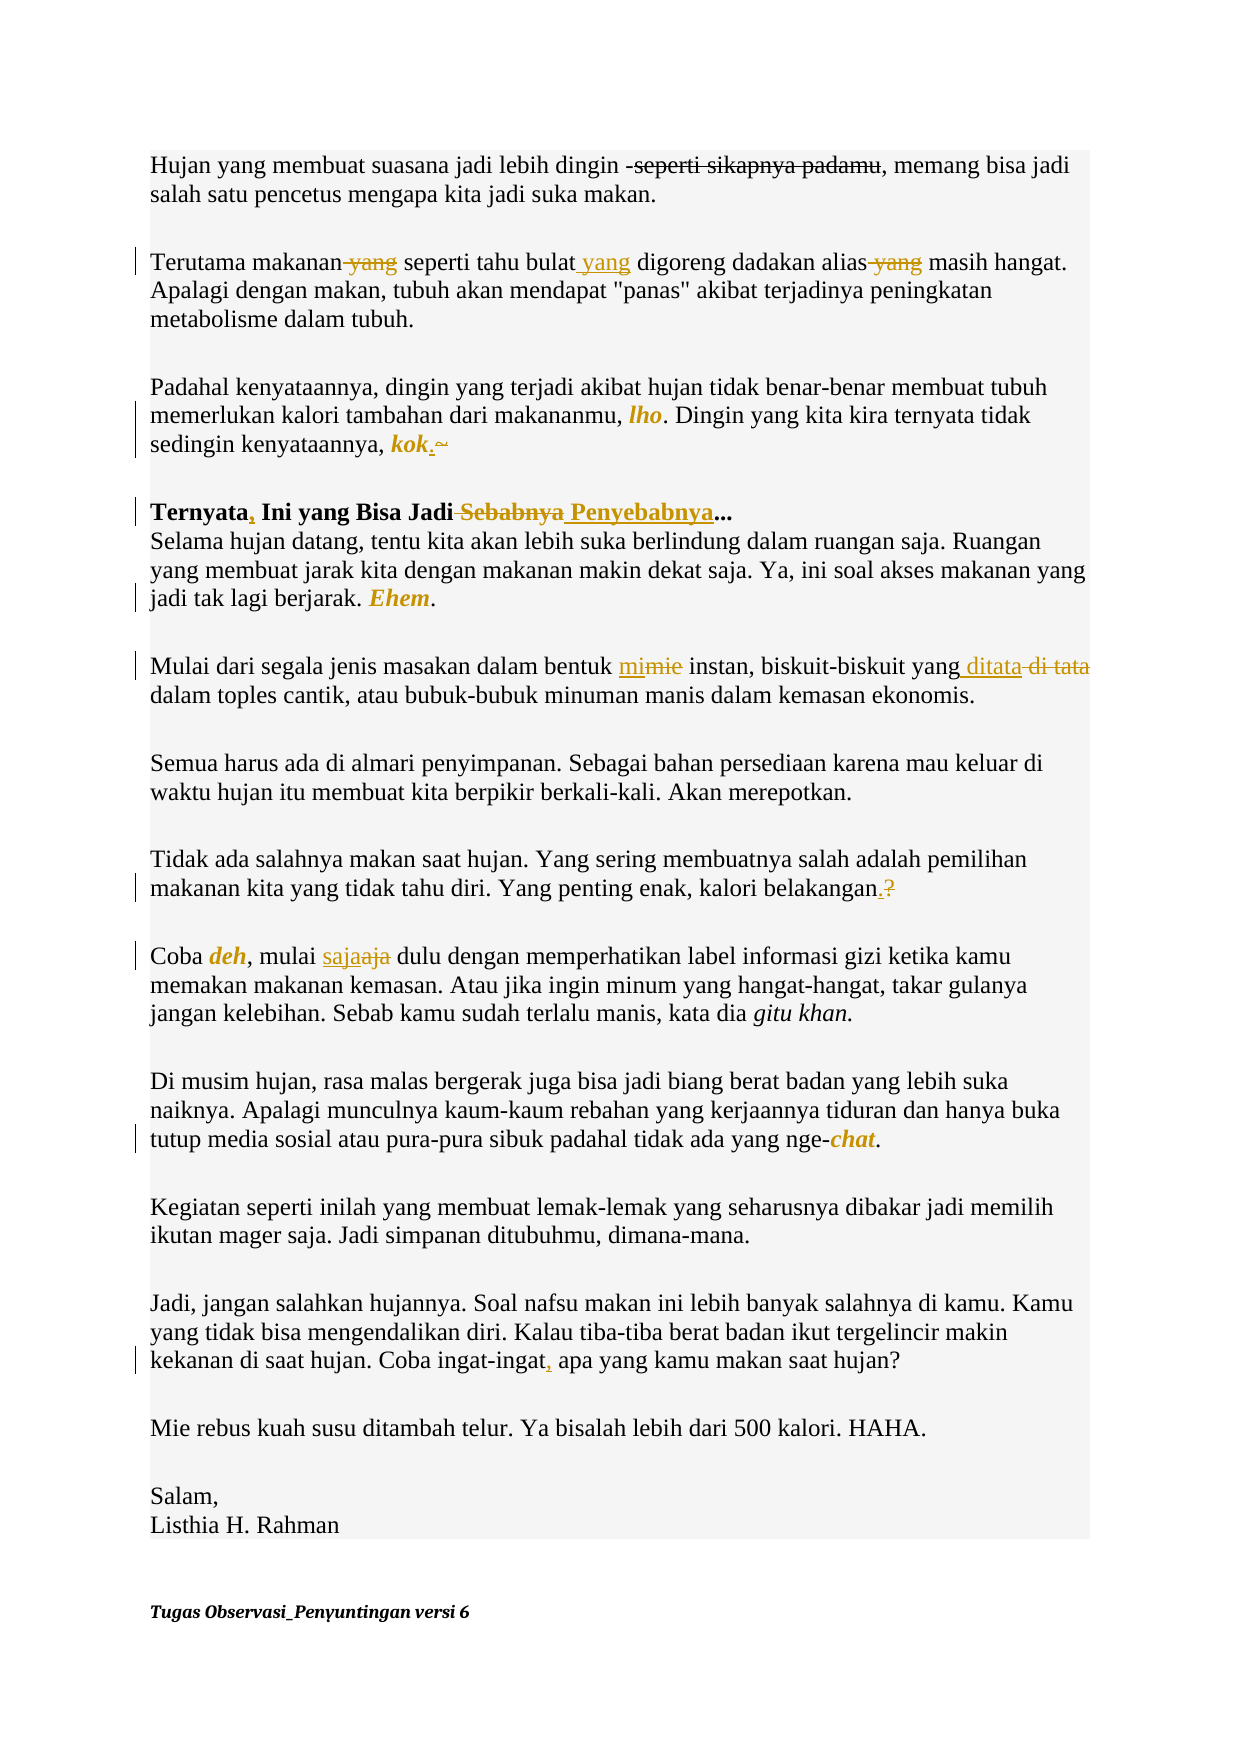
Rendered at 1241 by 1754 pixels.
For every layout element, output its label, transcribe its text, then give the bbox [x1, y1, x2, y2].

text Coba deh, mulai dulu dengan memperhatikan label informasi gizi ketika kamu memakan makanan kemasan. Atau jika ingin minum yang hangat-hangat, takar gulanya jangan kelebihan. Sebab kamu sudah terlalu manis, kata dia gitu khan. [150, 941, 1090, 1027]
text Kegiatan seperti inilah yang membuat lemak-lemak yang seharusnya dibakar jadi memilih ikutan mager saja. Jadi simpanan ditubuhmu, dimana-mana. [150, 1192, 1090, 1249]
text Di musim hujan, rasa malas bergerak juga bisa jadi biang berat badan yang lebih suka naiknya. Apalagi munculnya kaum-kaum rebahan yang kerjaannya tiduran dan hanya buka tutup media sosial atau pura-pura sibuk padahal tidak ada yang nge-chat. [150, 1066, 1090, 1152]
text Tidak ada salahnya makan saat hujan. Yang sering membuatnya salah adalah pemilihan makanan kita yang tidak tahu diri. Yang penting enak, kalori belakangan [150, 844, 1090, 902]
text Salam, Listhia H. Rahman [150, 1481, 1090, 1539]
text Padahal kenyataannya, dingin yang terjadi akibat hujan tidak benar-benar membuat tubuh memerlukan kalori tambahan dari makananmu, lho. Dingin yang kita kira ternyata tidak sedingin kenyataannya, kok [150, 372, 1090, 458]
text Mulai dari segala jenis masakan dalam bentuk instan, biskuit-biskuit yang dalam toples cantik, atau bubuk-bubuk minuman manis dalam kemasan ekonomis. [150, 651, 1090, 709]
text Semua harus ada di almari penyimpanan. Sebagai bahan persediaan karena mau keluar di waktu hujan itu membuat kita berpikir berkali-kali. Akan merepotkan. [150, 748, 1090, 805]
text Jadi, jangan salahkan hujannya. Soal nafsu makan ini lebih banyak salahnya di kamu. Kamu yang tidak bisa mengendalikan diri. Kalau tiba-tiba berat badan ikut tergelincir makin kekanan di saat hujan. Coba ingat-ingat apa yang kamu makan saat hujan? [150, 1288, 1090, 1374]
text Hujan yang membuat suasana jadi lebih dingin -seperti sikapnya padamu, memang bisa jadi salah satu pencetus mengapa kita jadi suka makan. [150, 150, 1090, 207]
text Terutama makanan seperti tahu bulat digoreng dadakan alias masih hangat. Apalagi dengan makan, tubuh akan mendapat "panas" akibat terjadinya peningkatan metabolisme dalam tubuh. [150, 247, 1090, 333]
text Ternyata Ini yang Bisa Jadi... Selama hujan datang, tentu kita akan lebih suka berlindung dalam ruangan saja. Ruangan yang membuat jarak kita dengan makanan makin dekat saja. Ya, ini soal akses makanan yang jadi tak lagi berjarak. Ehem. [150, 497, 1090, 612]
text Mie rebus kuah susu ditambah telur. Ya bisalah lebih dari 500 kalori. HAHA. [150, 1413, 1090, 1442]
